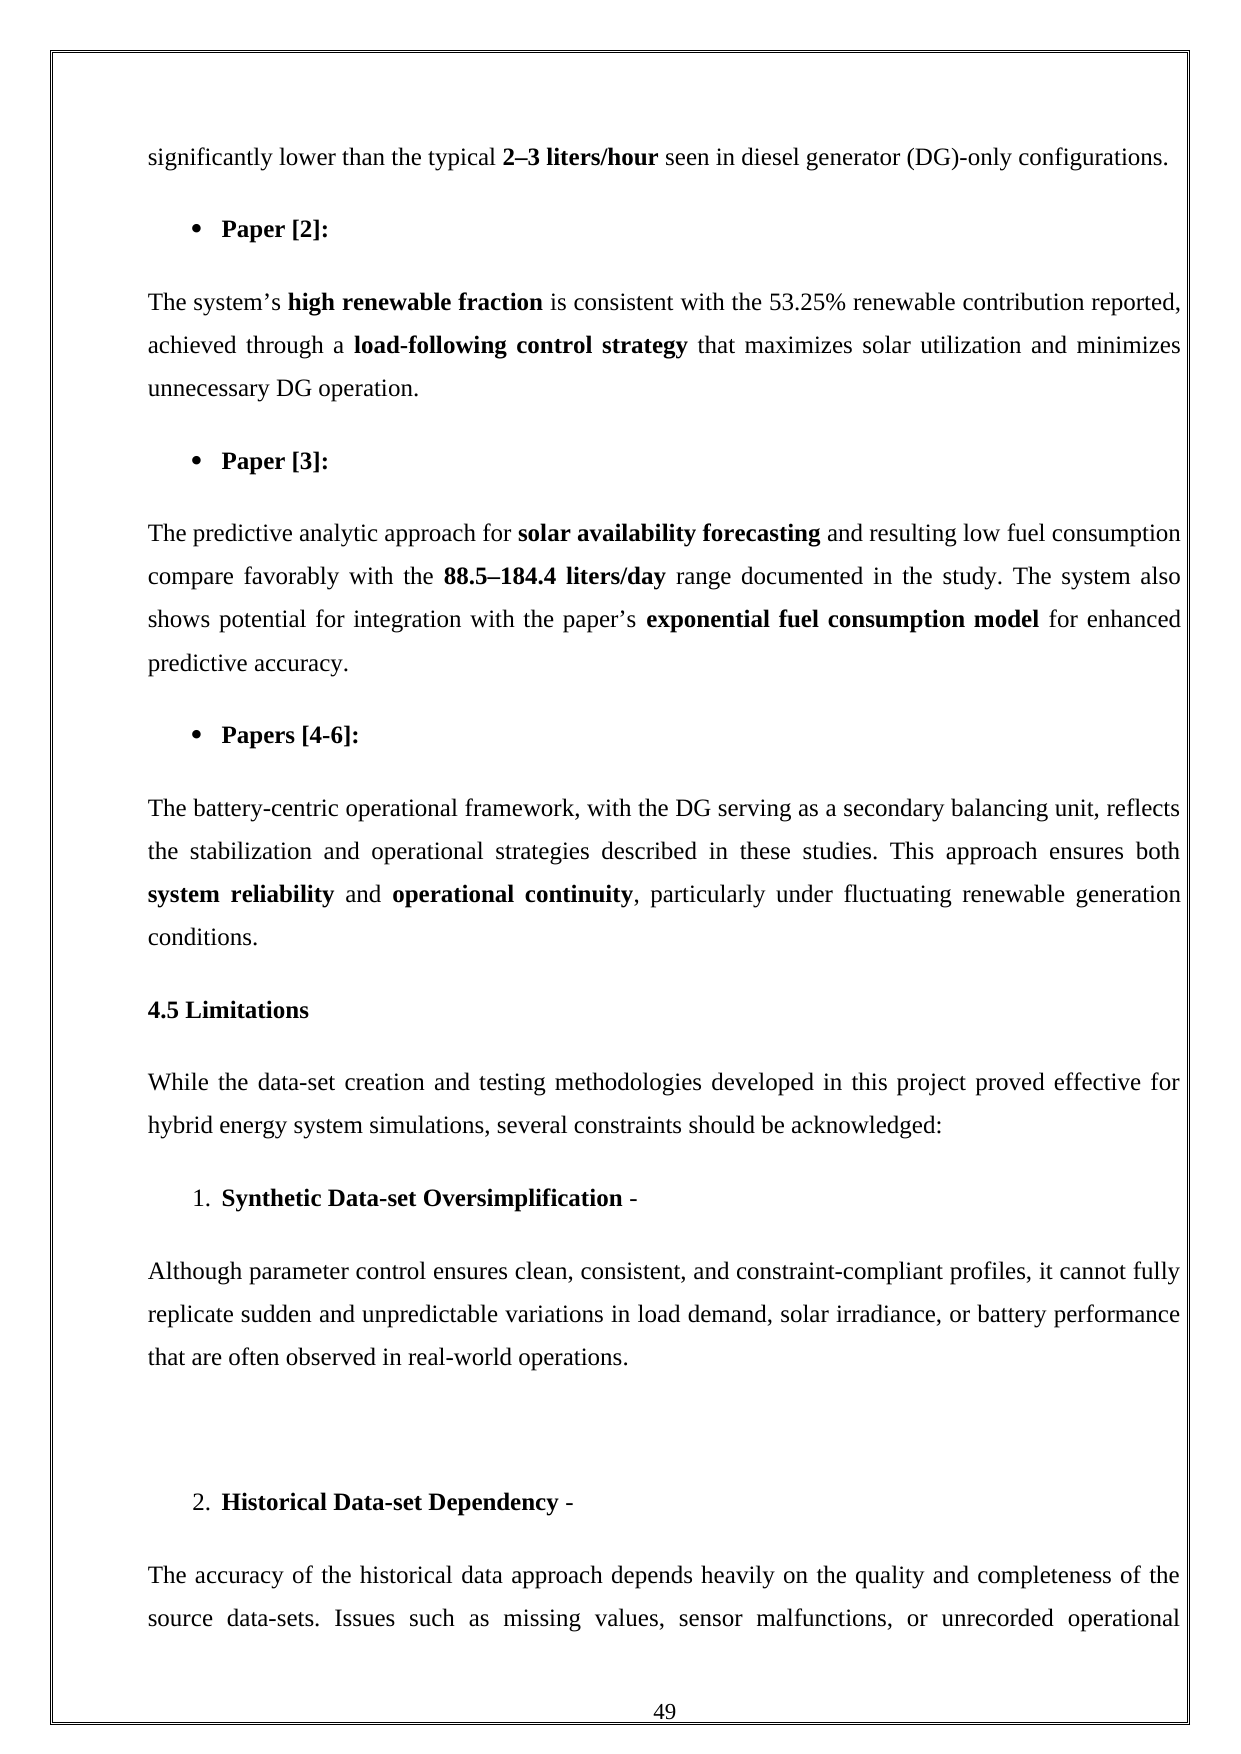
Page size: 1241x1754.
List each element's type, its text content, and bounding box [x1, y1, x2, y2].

text While the data-set creation and testing methodologies developed in this project proved effective for hybrid energy system simulations, several constraints should be acknowledged: [148, 1067, 1181, 1139]
list Papers [4-6]: [192, 720, 1181, 749]
list Paper [3]: [192, 446, 1181, 474]
list Historical Data-set Dependency - [192, 1487, 1181, 1516]
list Synthetic Data-set Oversimplification - [192, 1183, 1181, 1212]
text 4.5 Limitations [148, 995, 1136, 1024]
list The system’s high renewable fraction is consistent with the 53.25% renewable contribution reported, achieved through a load-following control strategy that maximizes solar utilization and minimizes unnecessary DG operation. [148, 287, 1181, 402]
list Although parameter control ensures clean, consistent, and constraint-compliant profiles, it cannot fully replicate sudden and unpredictable variations in load demand, solar irradiance, or battery performance that are often observed in real-world operations. [148, 1256, 1181, 1371]
list The battery-centric operational framework, with the DG serving as a secondary balancing unit, reflects the stabilization and operational strategies described in these studies. This approach ensures both system reliability and operational continuity, particularly under fluctuating renewable generation conditions. [148, 793, 1181, 951]
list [148, 1560, 1181, 1632]
list Paper [2]: [192, 214, 1181, 243]
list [148, 142, 1181, 170]
list The predictive analytic approach for solar availability forecasting and resulting low fuel consumption compare favorably with the 88.5–184.4 liters/day range documented in the study. The system also shows potential for integration with the paper’s exponential fuel consumption model for enhanced predictive accuracy. [148, 518, 1181, 676]
